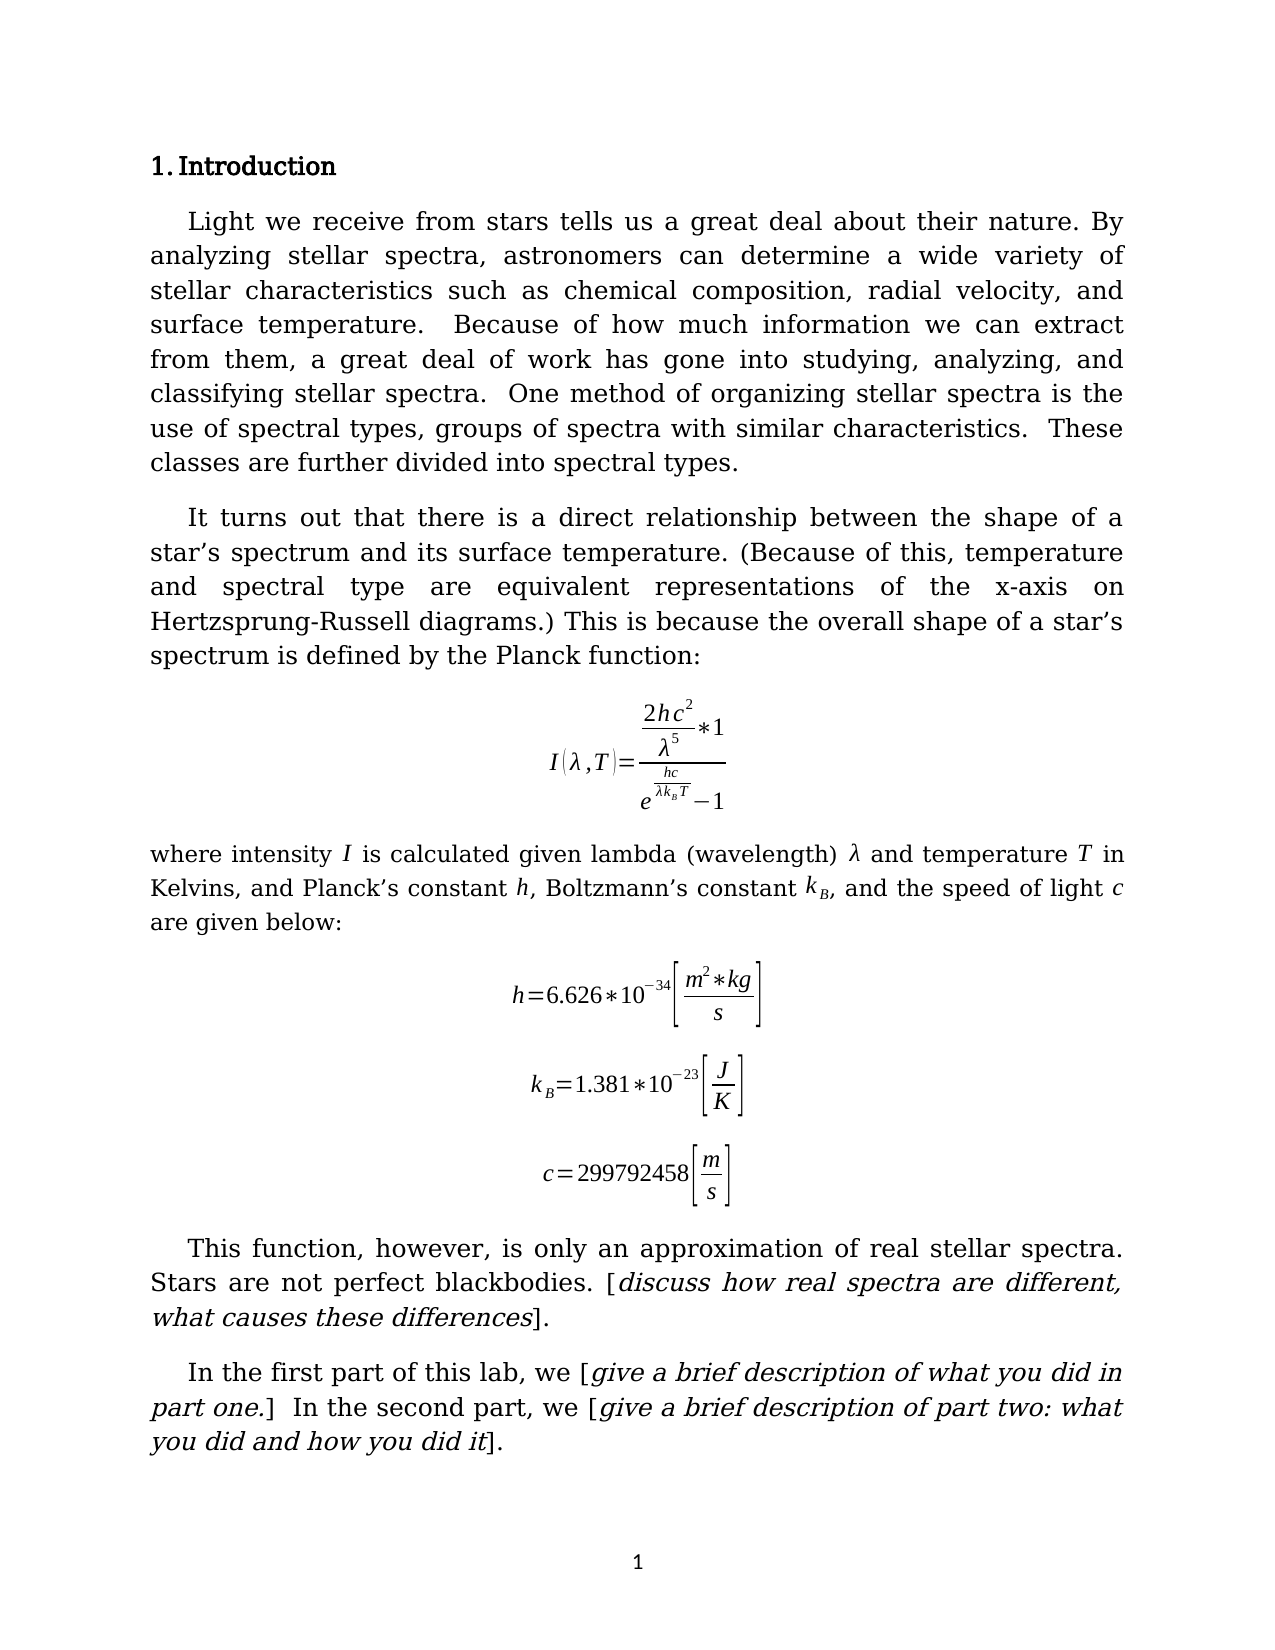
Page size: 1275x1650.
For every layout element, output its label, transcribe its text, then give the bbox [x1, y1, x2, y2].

text This function, however, is only an approximation of real stellar spectra. Stars are not perfect blackbodies. [discuss how real spectra are different, what causes these differences]. [150, 1233, 1125, 1332]
list Introduction [150, 150, 1125, 180]
list Light we receive from stars tells us a great deal about their nature. By analyzing stellar spectra, astronomers can determine a wide variety of stellar characteristics such as chemical composition, radial velocity, and surface temperature. Because of how much information we can extract from them, a great deal of work has gone into studying, analyzing, and classifying stellar spectra. One method of organizing stellar spectra is the use of spectral types, groups of spectra with similar characteristics. These classes are further divided into spectral types. [150, 205, 1125, 477]
text where intensity is calculated given lambda (wavelength) and temperature in Kelvins, and Planck’s constant , Boltzmann’s constant , and the speed of light are given below: [150, 840, 1125, 935]
text In the first part of this lab, we [give a brief description of what you did in part one.] In the second part, we [give a brief description of part two: what you did and how you did it]. [150, 1357, 1125, 1456]
list It turns out that there is a direct relationship between the shape of a star’s spectrum and its surface temperature. (Because of this, temperature and spectral type are equivalent representations of the x-axis on Hertzsprung-Russell diagrams.) This is because the overall shape of a star’s spectrum is defined by the Planck function: [150, 502, 1125, 670]
